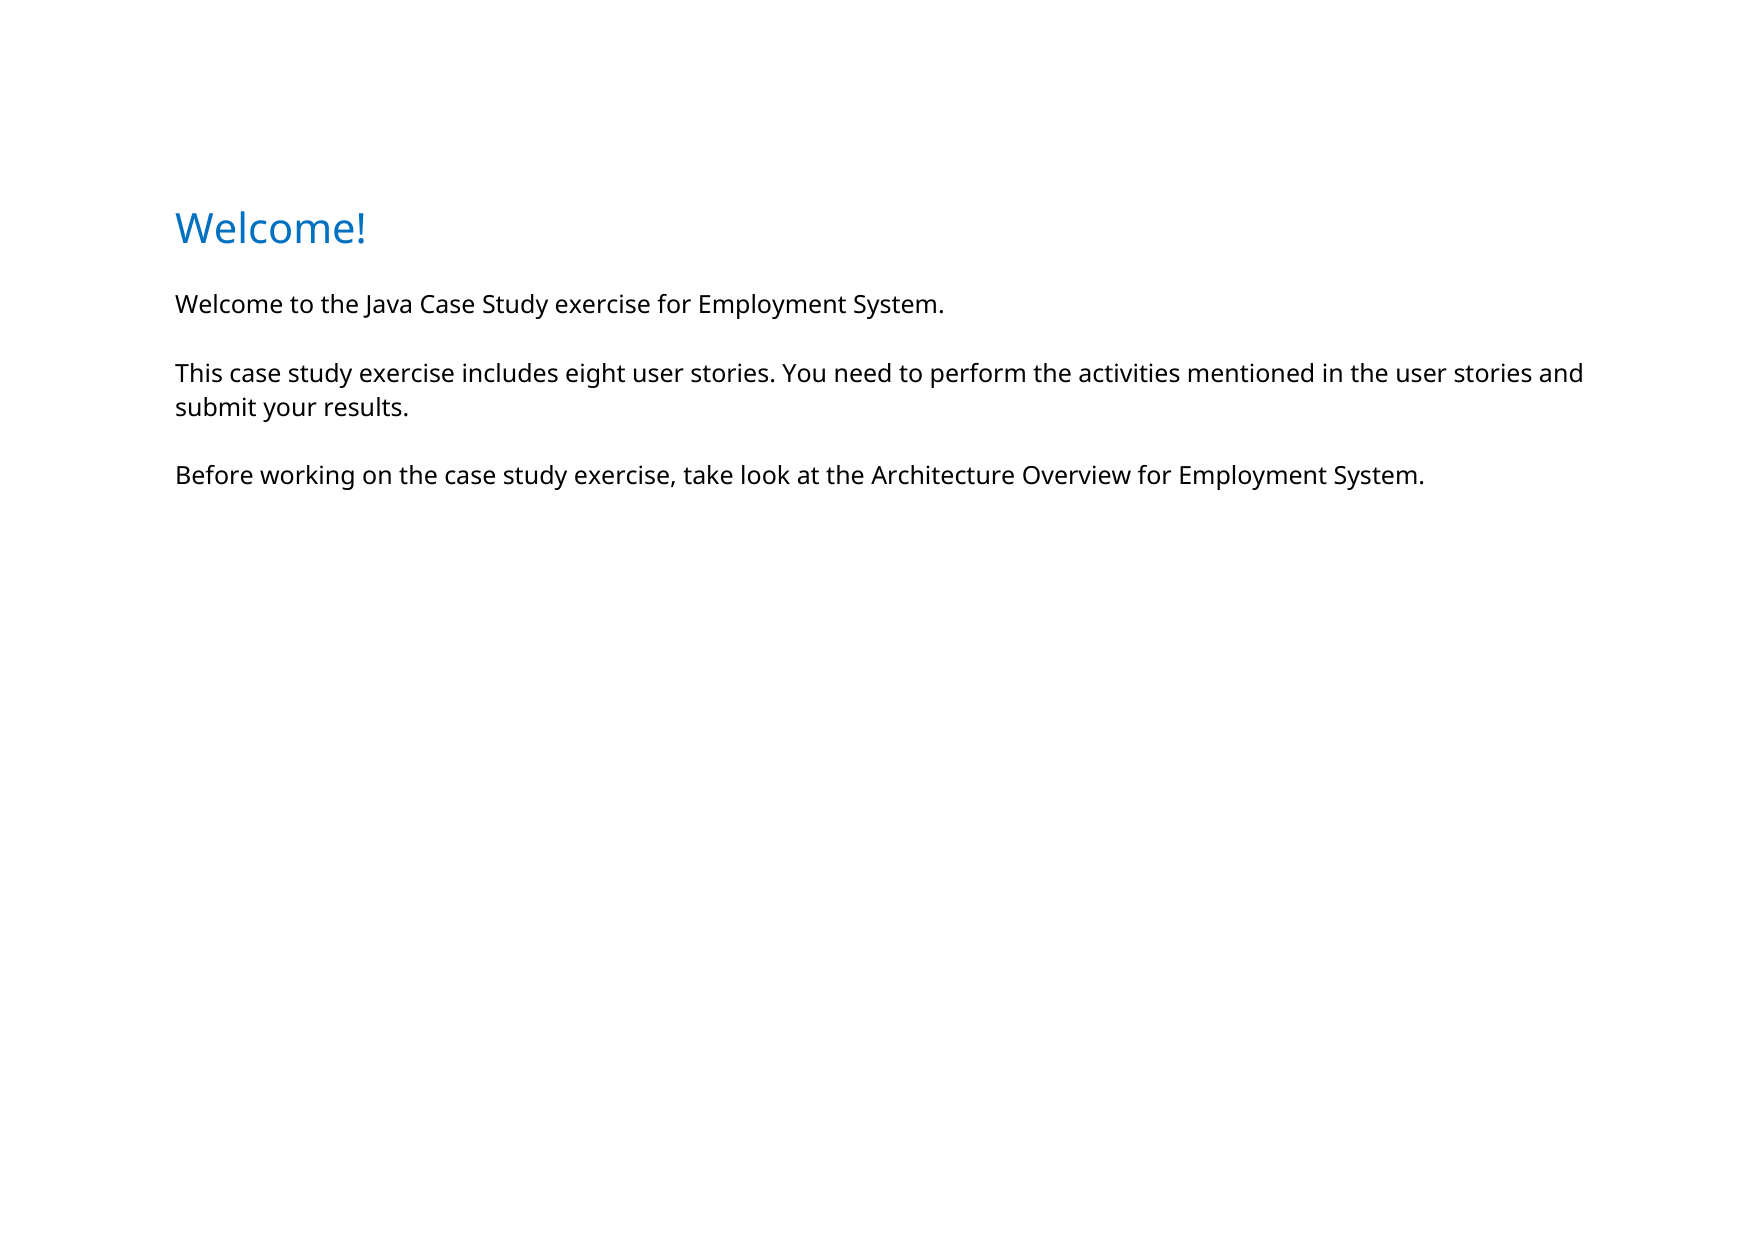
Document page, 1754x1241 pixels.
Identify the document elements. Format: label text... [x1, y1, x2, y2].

text Welcome to the Java Case Study exercise for Employment System. [175, 287, 1627, 321]
subtitle Welcome! [175, 199, 1627, 256]
text Before working on the case study exercise, take look at the Architecture Overview for Employment System. [175, 457, 1627, 492]
text This case study exercise includes eight user stories. You need to perform the activities mentioned in the user stories and submit your results. [175, 355, 1627, 423]
